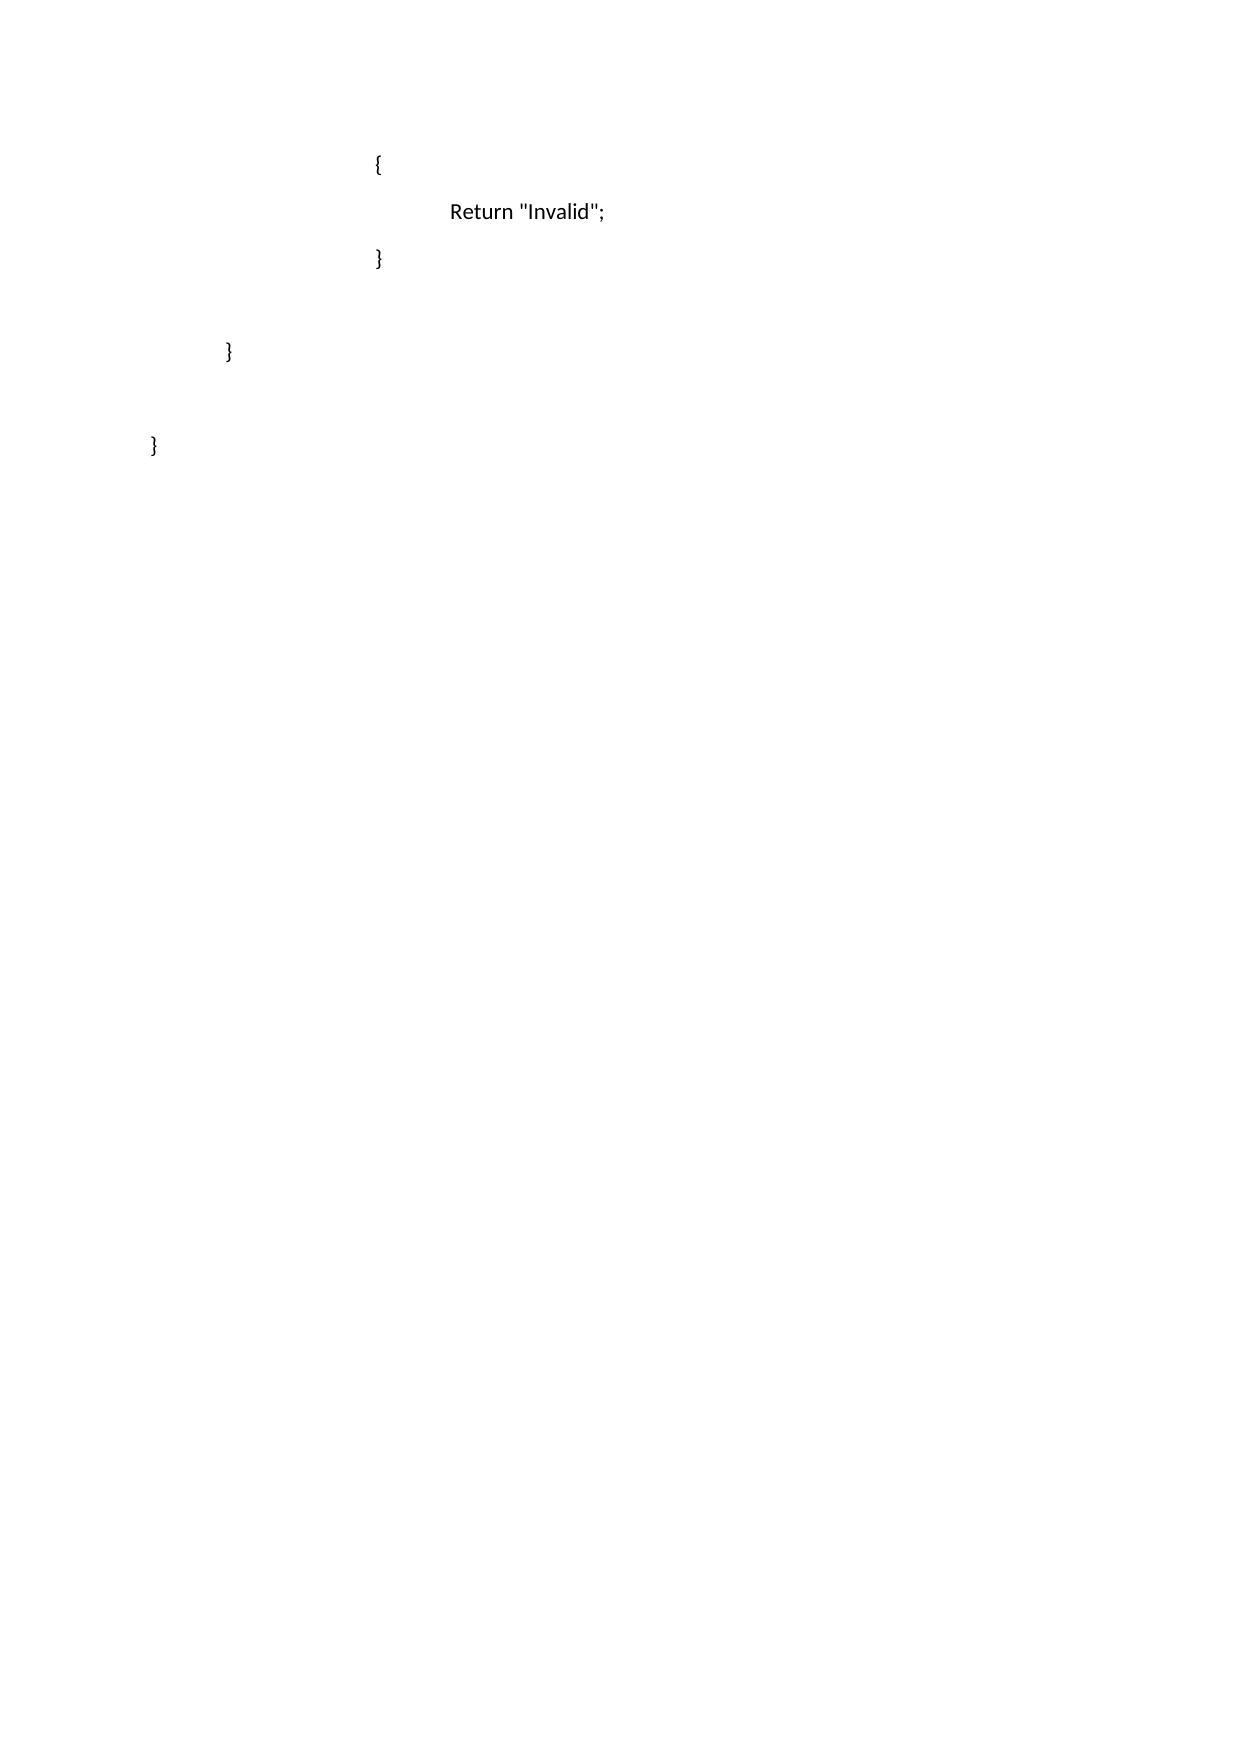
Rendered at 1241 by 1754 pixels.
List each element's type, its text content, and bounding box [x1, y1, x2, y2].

text Return "Invalid"; [150, 197, 1090, 225]
text { [150, 150, 1090, 178]
text } [150, 337, 1090, 366]
text } [150, 244, 1090, 272]
text } [150, 431, 1090, 459]
